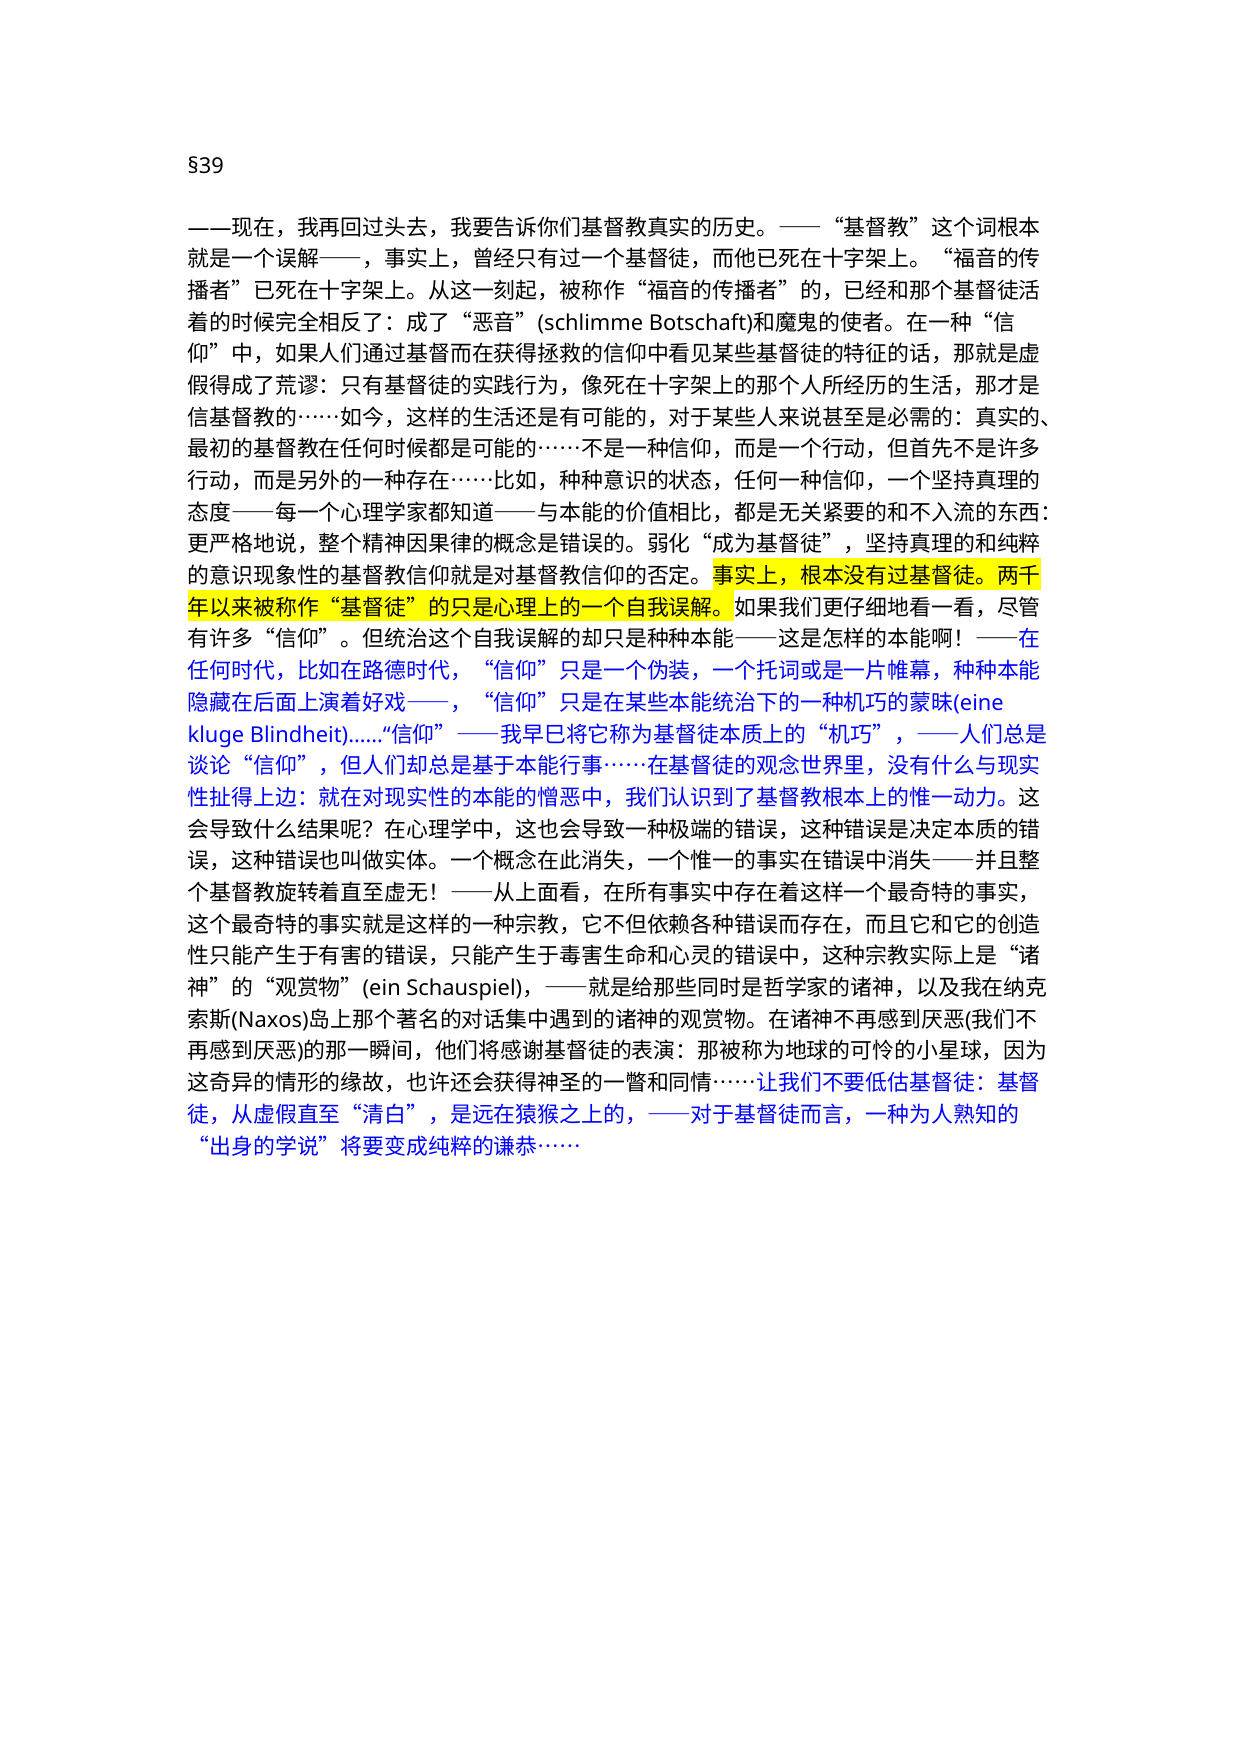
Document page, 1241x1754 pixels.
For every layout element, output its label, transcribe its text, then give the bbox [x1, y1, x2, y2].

text §39 [187, 150, 1053, 180]
text ——现在，我再回过头去，我要告诉你们基督教真实的历史。——“基督教”这个词根本就是一个误解——，事实上，曾经只有过一个基督徒，而他已死在十字架上。“福音的传播者”已死在十字架上。从这一刻起，被称作“福音的传播者”的，已经和那个基督徒活着的时候完全相反了：成了“恶音”(schlimme Botschaft)和魔鬼的使者。在一种“信仰”中，如果人们通过基督而在获得拯救的信仰中看见某些基督徒的特征的话，那就是虚假得成了荒谬：只有基督徒的实践行为，像死在十字架上的那个人所经历的生活，那才是信基督教的……如今，这样的生活还是有可能的，对于某些人来说甚至是必需的：真实的、最初的基督教在任何时候都是可能的……不是一种信仰，而是一个行动，但首先不是许多行动，而是另外的一种存在……比如，种种意识的状态，任何一种信仰，一个坚持真理的态度——每一个心理学家都知道——与本能的价值相比，都是无关紧要的和不入流的东西：更严格地说，整个精神因果律的概念是错误的。弱化“成为基督徒”，坚持真理的和纯粹的意识现象性的基督教信仰就是对基督教信仰的否定。事实上，根本没有过基督徒。两千年以来被称作“基督徒”的只是心理上的一个自我误解。如果我们更仔细地看一看，尽管有许多“信仰”。但统治这个自我误解的却只是种种本能——这是怎样的本能啊！——在任何时代，比如在路德时代，“信仰”只是一个伪装，一个托词或是一片帷幕，种种本能隐藏在后面上演着好戏——，“信仰”只是在某些本能统治下的一种机巧的蒙昧(eine kluge Blindheit)……“信仰”——我早巳将它称为基督徒本质上的“机巧”，——人们总是谈论“信仰”，但人们却总是基于本能行事……在基督徒的观念世界里，没有什么与现实性扯得上边：就在对现实性的本能的憎恶中，我们认识到了基督教根本上的惟一动力。这会导致什么结果呢？在心理学中，这也会导致一种极端的错误，这种错误是决定本质的错误，这种错误也叫做实体。一个概念在此消失，一个惟一的事实在错误中消失——并且整个基督教旋转着直至虚无！——从上面看，在所有事实中存在着这样一个最奇特的事实，这个最奇特的事实就是这样的一种宗教，它不但依赖各种错误而存在，而且它和它的创造性只能产生于有害的错误，只能产生于毒害生命和心灵的错误中，这种宗教实际上是“诸神”的“观赏物”(ein Schauspiel)，——就是给那些同时是哲学家的诸神，以及我在纳克索斯(Naxos)岛上那个著名的对话集中遇到的诸神的观赏物。在诸神不再感到厌恶(我们不再感到厌恶)的那一瞬间，他们将感谢基督徒的表演：那被称为地球的可怜的小星球，因为这奇异的情形的缘故，也许还会获得神圣的一瞥和同情……让我们不要低估基督徒：基督徒，从虚假直至“清白”，是远在猿猴之上的，——对于基督徒而言，一种为人熟知的“出身的学说”将要变成纯粹的谦恭…… [187, 209, 1053, 1160]
